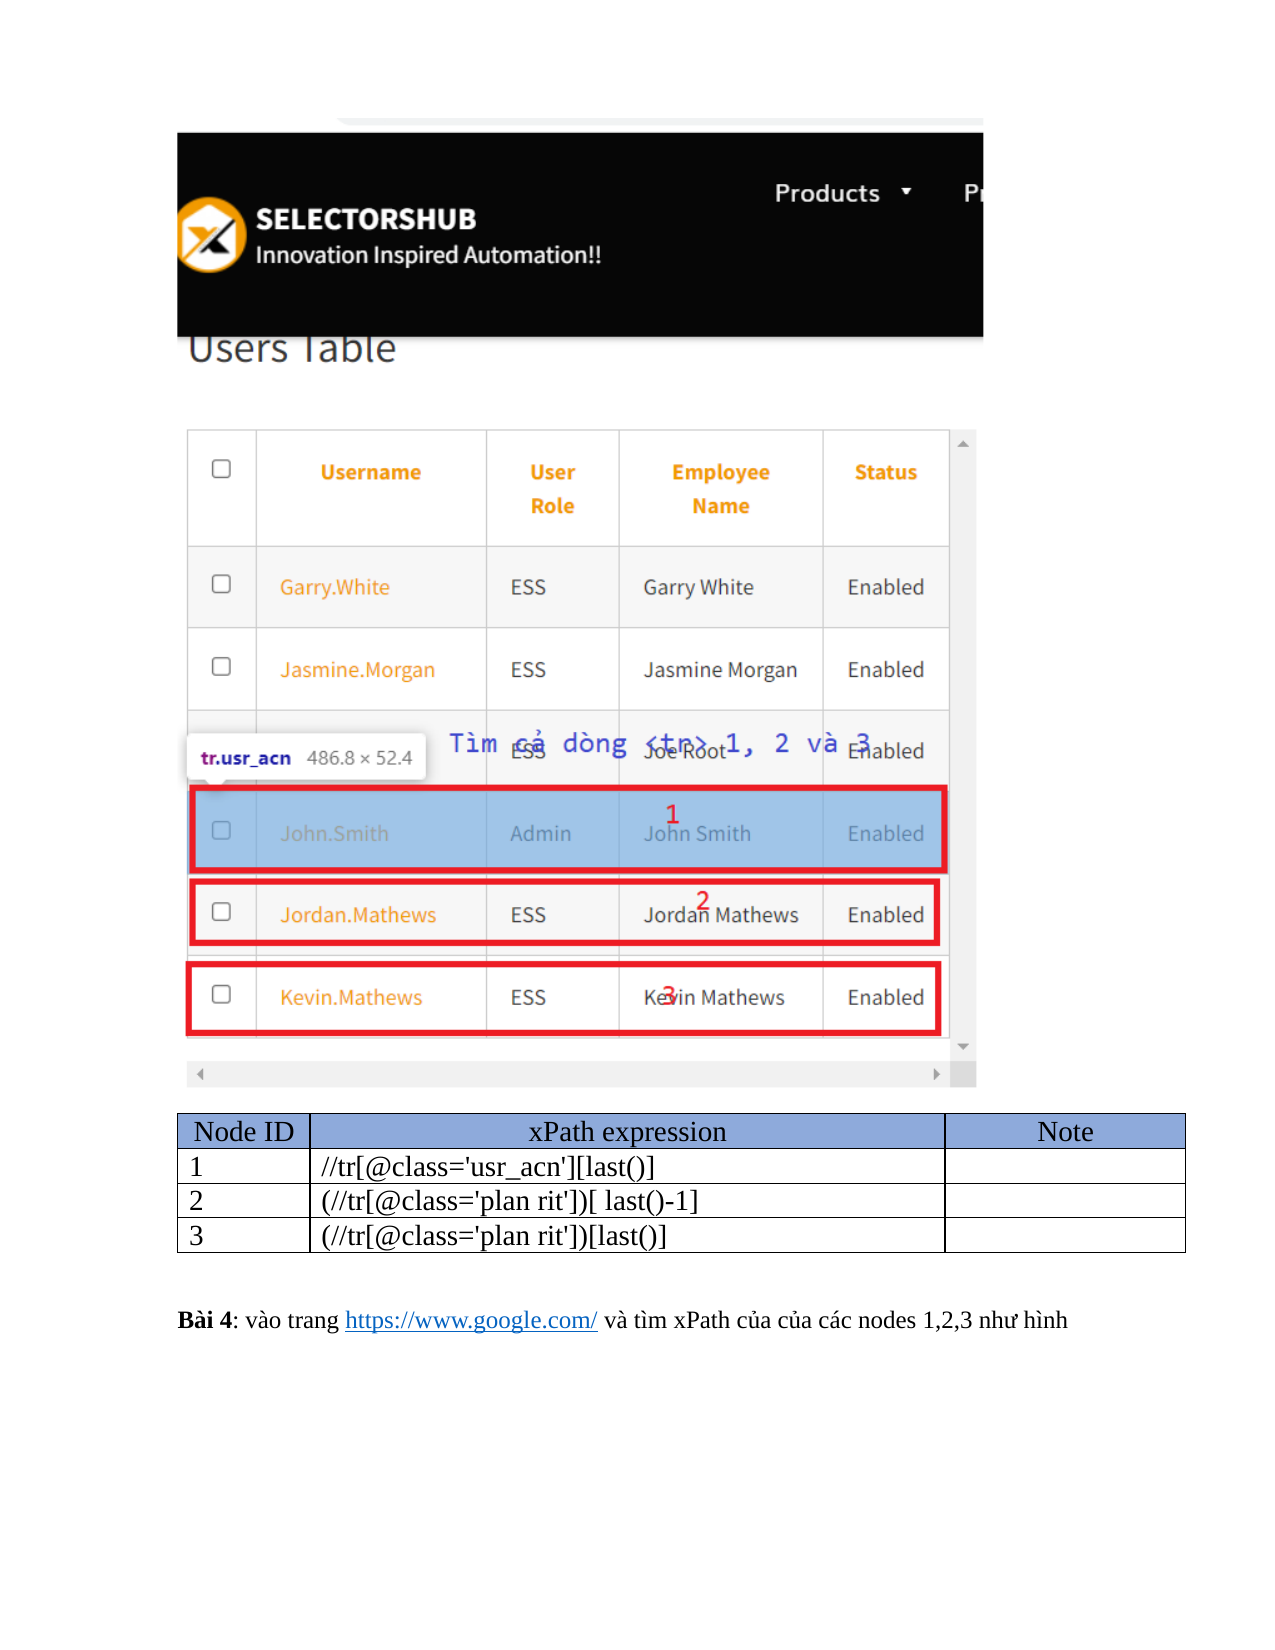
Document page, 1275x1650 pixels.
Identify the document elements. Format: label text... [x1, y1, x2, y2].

table_cell [946, 1218, 1185, 1252]
table_cell [946, 1149, 1185, 1182]
table_cell (//tr[@class='plan rit'])[last()] [311, 1218, 944, 1252]
table_header xPath expression [311, 1114, 944, 1148]
picture [177, 118, 984, 1095]
table_cell (//tr[@class='plan rit'])[ last()-1] [311, 1184, 944, 1217]
table_header Node ID [178, 1114, 309, 1148]
table_header Note [946, 1114, 1185, 1148]
table_cell 3 [178, 1218, 309, 1252]
table_cell 1 [178, 1149, 309, 1182]
table_cell //tr[@class='usr_acn'][last()] [311, 1149, 944, 1182]
table_cell [946, 1184, 1185, 1217]
text Bài 4: vào trang https://www.google.com/ và tìm xPath của của các nodes 1,2,3 như hình [177, 1306, 1186, 1334]
table_cell 2 [178, 1184, 309, 1217]
